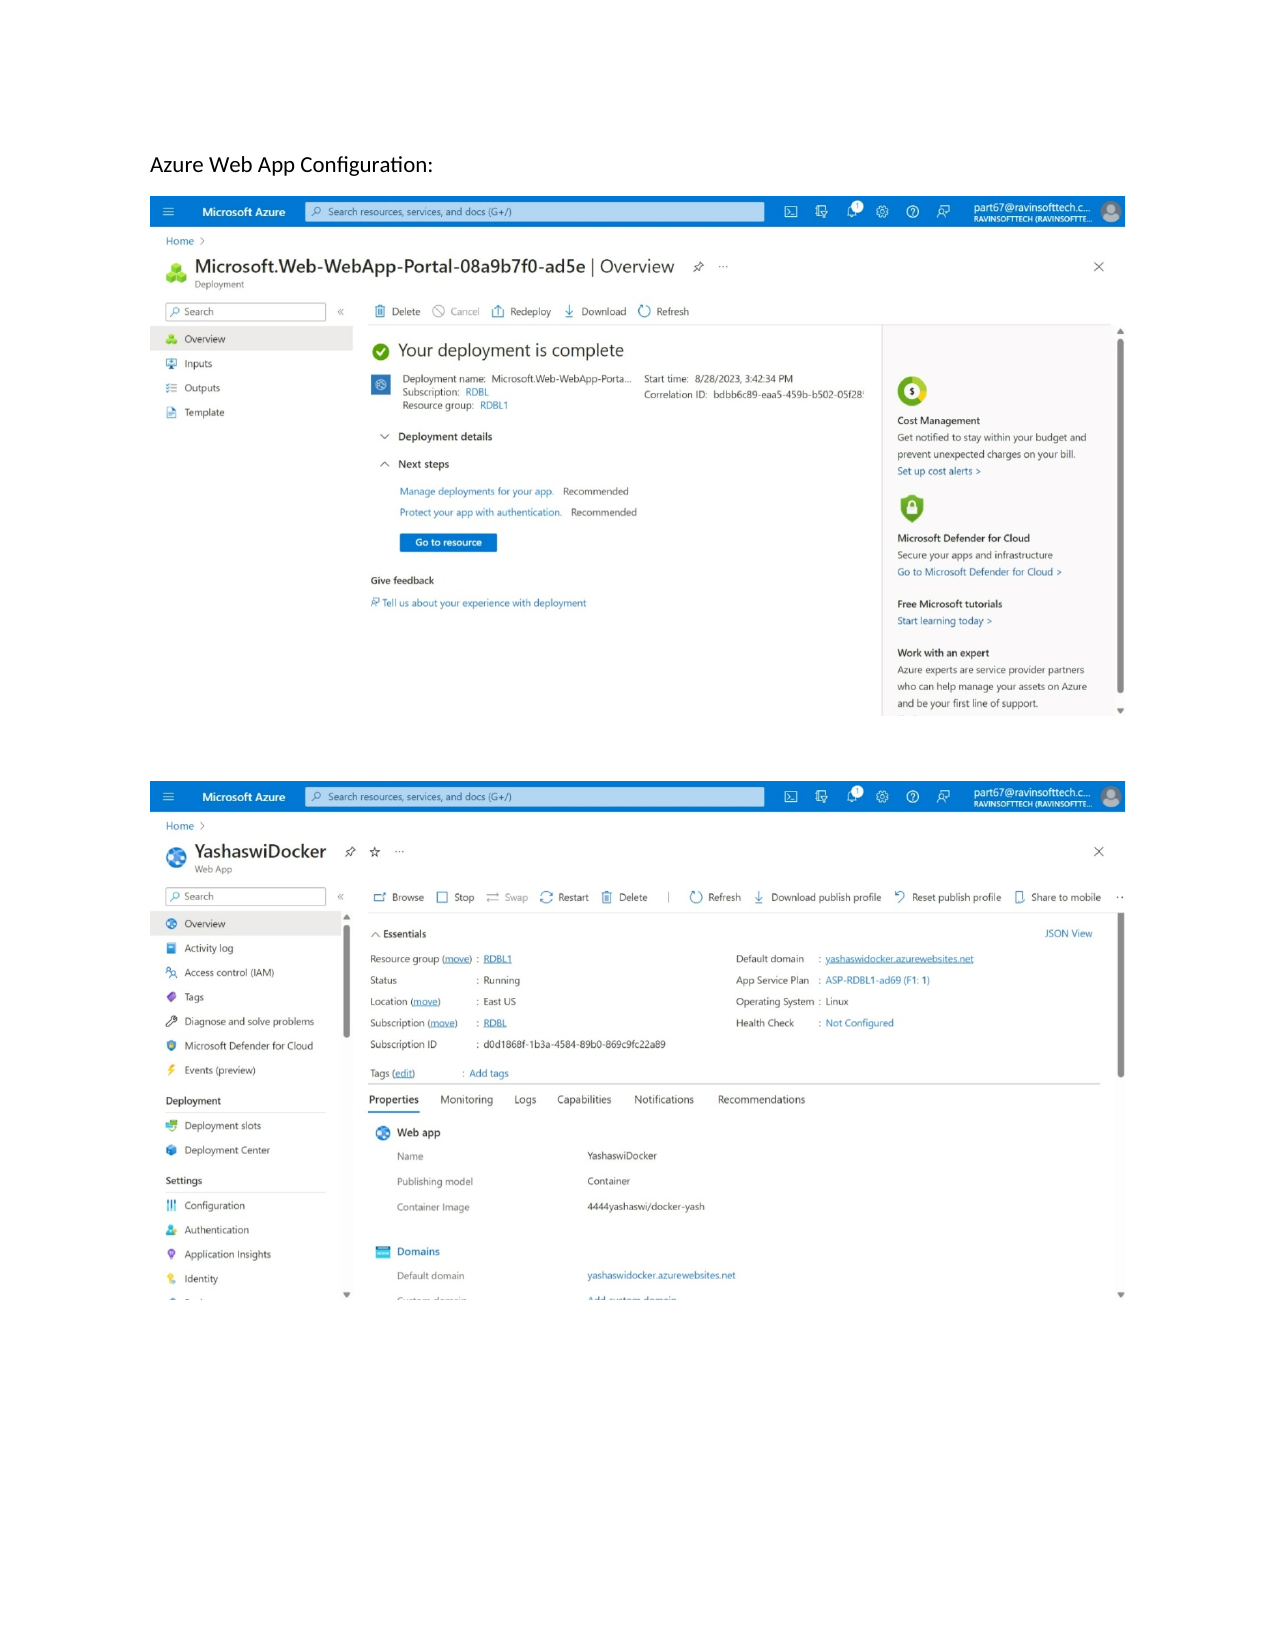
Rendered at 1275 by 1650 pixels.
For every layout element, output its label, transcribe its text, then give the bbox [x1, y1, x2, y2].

picture [150, 196, 1125, 716]
picture [150, 781, 1125, 1300]
text Azure Web App Configuration: [150, 150, 1125, 178]
